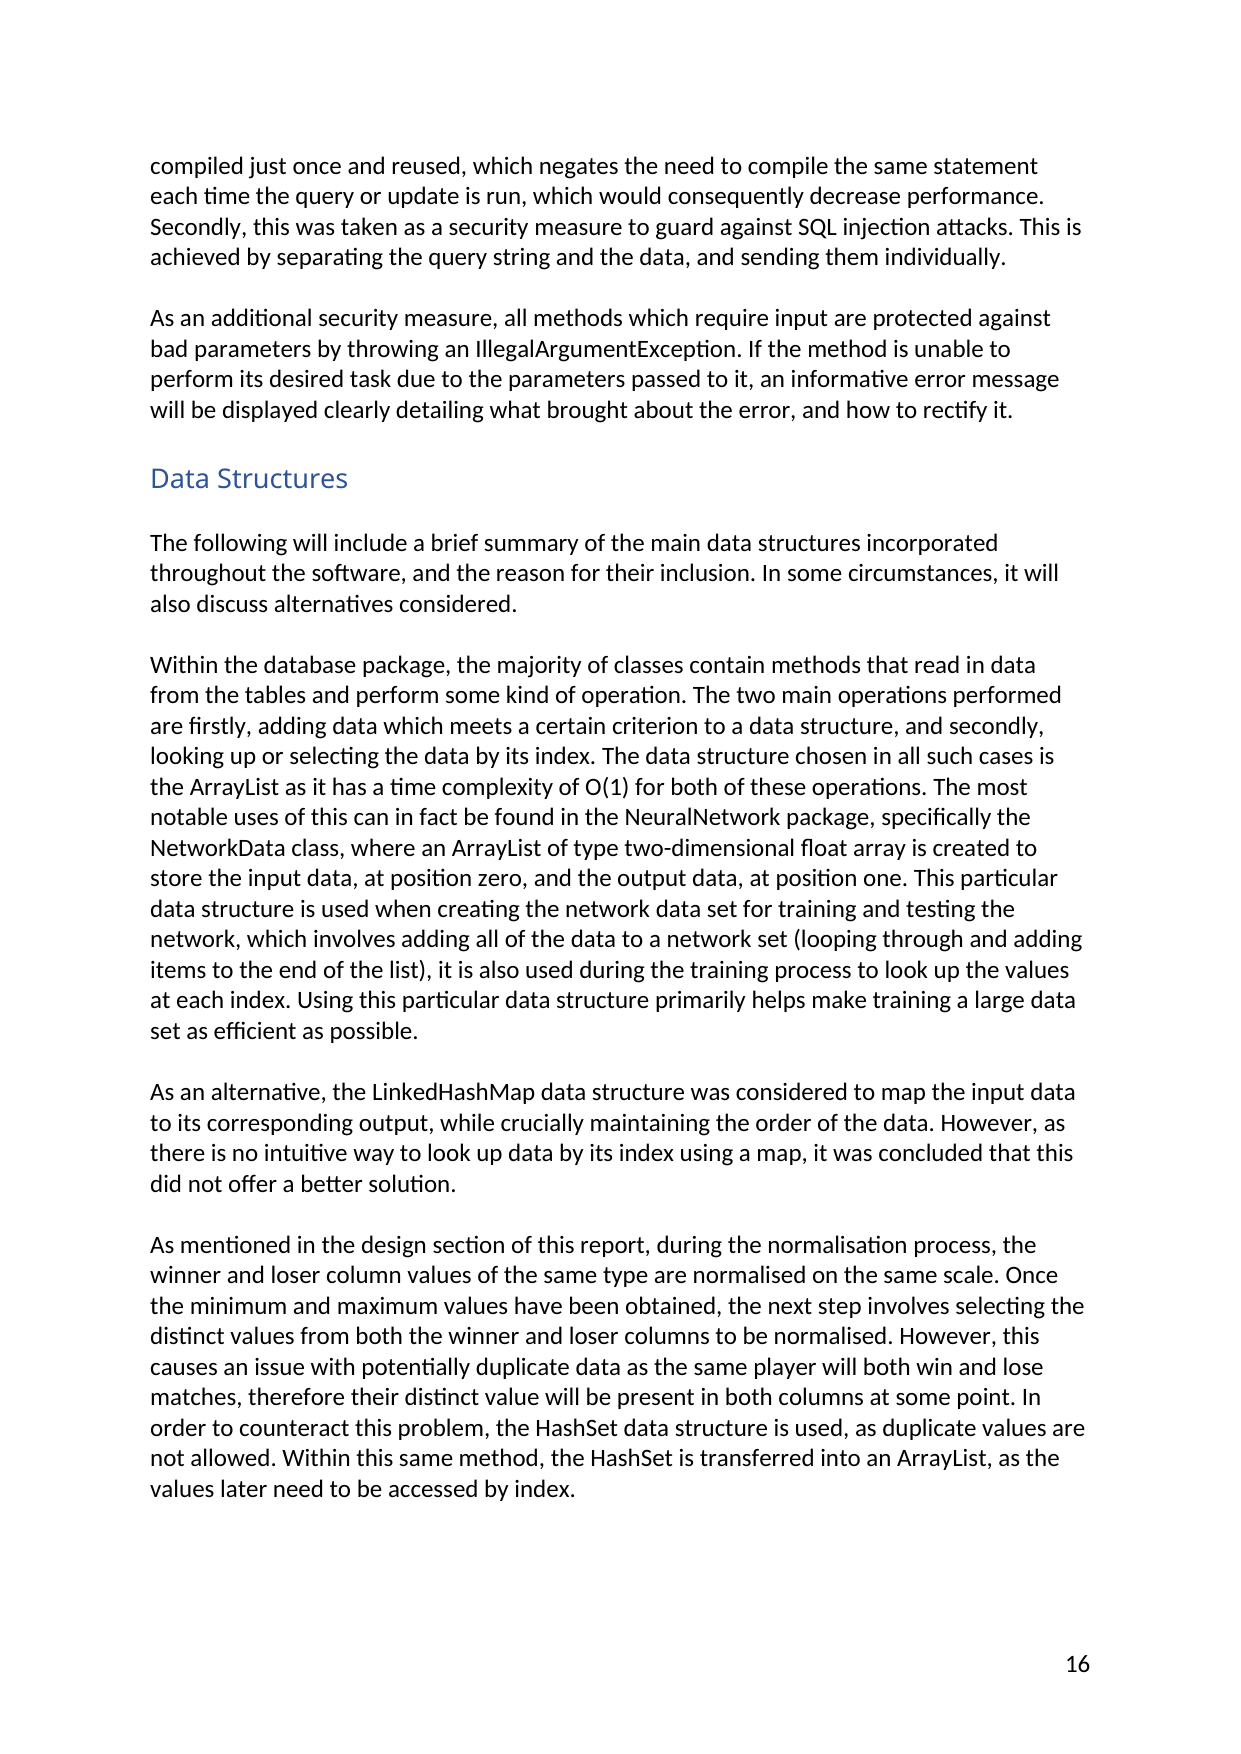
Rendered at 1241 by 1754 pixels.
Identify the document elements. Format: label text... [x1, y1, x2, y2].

subtitle Data Structures [150, 459, 1090, 496]
text As an additional security measure, all methods which require input are protected against bad parameters by throwing an IllegalArgumentException. If the method is unable to perform its desired task due to the parameters passed to it, an informative error message will be displayed clearly detailing what brought about the error, and how to rectify it. [150, 303, 1090, 425]
text As an alternative, the LinkedHashMap data structure was considered to map the input data to its corresponding output, while crucially maintaining the order of the data. However, as there is no intuitive way to look up data by its index using a map, it was concluded that this did not offer a better solution. [150, 1076, 1090, 1198]
text The following will include a brief summary of the main data structures incorporated throughout the software, and the reason for their inclusion. In some circumstances, it will also discuss alternatives considered. [150, 527, 1090, 618]
text Within the database package, the majority of classes contain methods that read in data from the tables and perform some kind of operation. The two main operations performed are firstly, adding data which meets a certain criterion to a data structure, and secondly, looking up or selecting the data by its index. The data structure chosen in all such cases is the ArrayList as it has a time complexity of O(1) for both of these operations. The most notable uses of this can in fact be found in the NeuralNetwork package, specifically the NetworkData class, where an ArrayList of type two-dimensional float array is created to store the input data, at position zero, and the output data, at position one. This particular data structure is used when creating the network data set for training and testing the network, which involves adding all of the data to a network set (looping through and adding items to the end of the list), it is also used during the training process to look up the values at each index. Using this particular data structure primarily helps make training a large data set as efficient as possible. [150, 649, 1090, 1046]
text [150, 150, 1090, 272]
text As mentioned in the design section of this report, during the normalisation process, the winner and loser column values of the same type are normalised on the same scale. Once the minimum and maximum values have been obtained, the next step involves selecting the distinct values from both the winner and loser columns to be normalised. However, this causes an issue with potentially duplicate data as the same player will both win and lose matches, therefore their distinct value will be present in both columns at some point. In order to counteract this problem, the HashSet data structure is used, as duplicate values are not allowed. Within this same method, the HashSet is transferred into an ArrayList, as the values later need to be accessed by index. [150, 1229, 1090, 1503]
